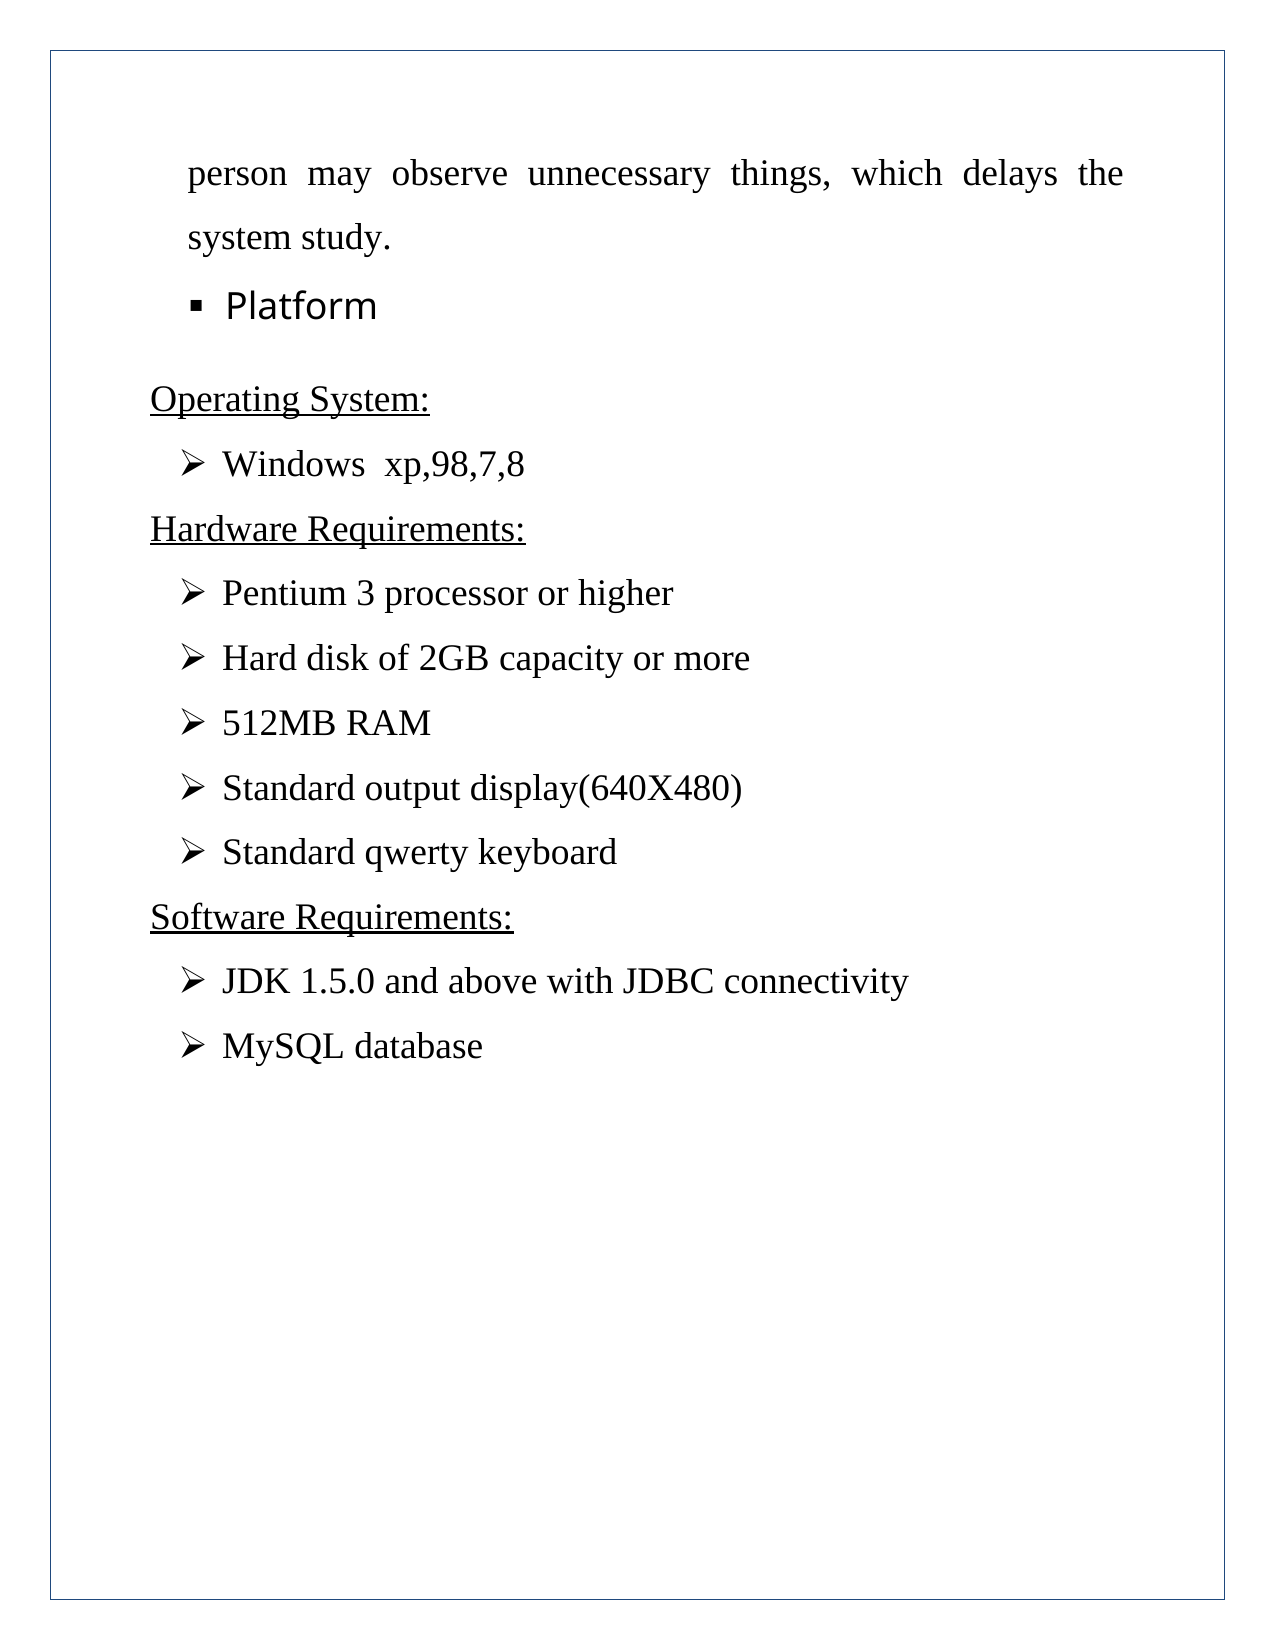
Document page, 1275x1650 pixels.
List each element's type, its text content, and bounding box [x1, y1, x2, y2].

list JDK 1.5.0 and above with JDBC connectivity [178, 959, 1125, 1002]
text Hardware Requirements: [150, 506, 1125, 549]
list MySQL database [178, 1024, 1125, 1067]
list Hard disk of 2GB capacity or more [178, 636, 1125, 679]
list Standard qwerty keyboard [178, 829, 1125, 873]
text Operating System: [150, 377, 1125, 420]
text Software Requirements: [150, 894, 1125, 937]
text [187, 150, 1125, 258]
list Windows xp,98,7,8 [178, 441, 1125, 484]
list Standard output display(640X480) [178, 765, 1125, 808]
list Platform [187, 279, 1125, 330]
list 512MB [178, 700, 1125, 743]
list Pentium 3 processor or higher [178, 571, 1125, 614]
